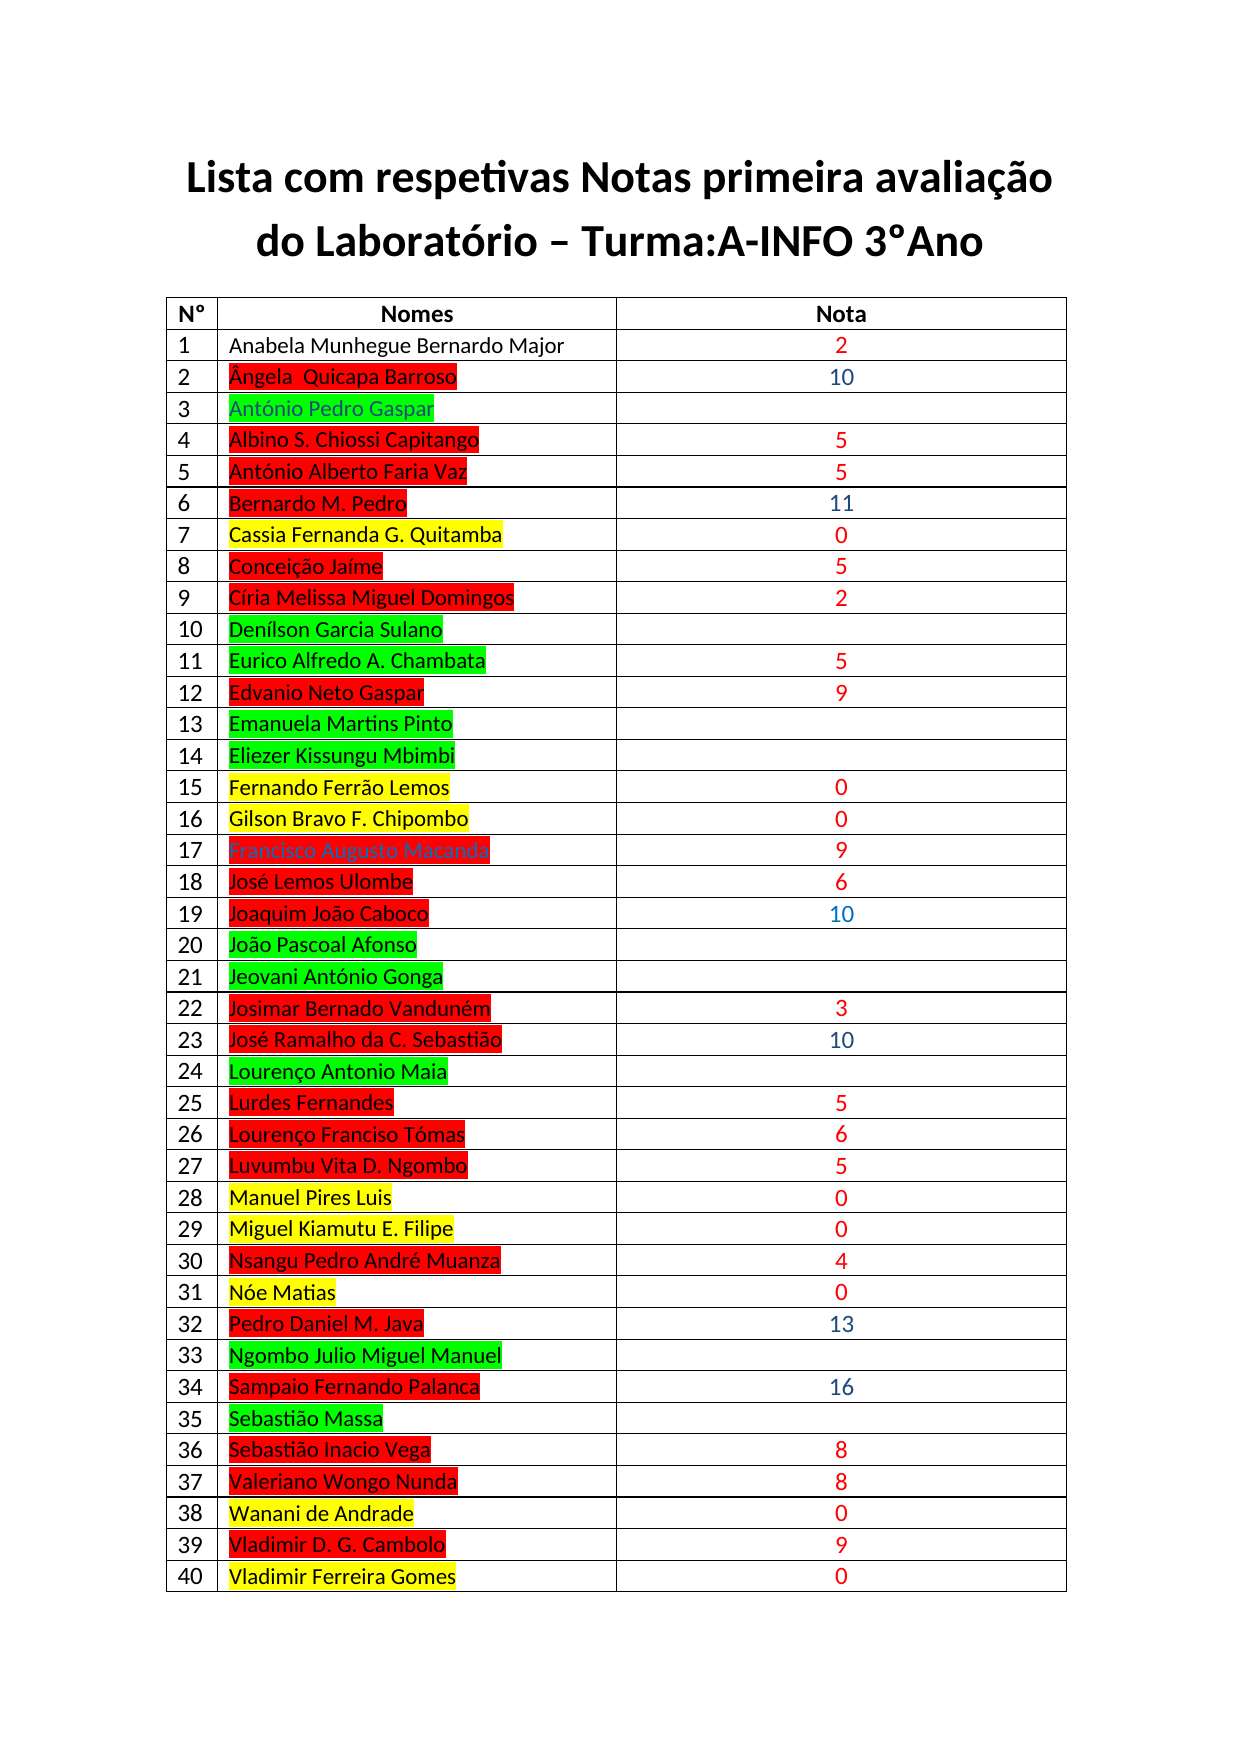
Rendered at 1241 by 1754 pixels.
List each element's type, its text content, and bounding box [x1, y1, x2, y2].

table_cell Sampaio Fernando Palanca [218, 1371, 616, 1402]
table_cell Pedro Daniel M. Java [218, 1308, 616, 1338]
table_header Nota [617, 298, 1066, 328]
table_cell 2 [617, 330, 1066, 360]
table_cell 4 [167, 424, 217, 455]
table_cell 5 [617, 424, 1066, 455]
table_cell 36 [167, 1434, 217, 1465]
table_cell Sebastião Massa [218, 1403, 616, 1433]
table_cell Lourenço Franciso Tómas [218, 1119, 616, 1149]
table_cell 19 [167, 898, 217, 928]
table_cell 16 [617, 1371, 1066, 1402]
table_cell Anabela Munhegue Bernardo Major [218, 330, 616, 360]
table_cell José Lemos Ulombe [218, 866, 616, 897]
table_cell Albino S. Chiossi Capitango [218, 424, 616, 455]
table_cell 20 [167, 929, 217, 960]
table_cell Cassia Fernanda G. Quitamba [218, 519, 616, 549]
table_cell Círia Melissa Miguel Domingos [218, 582, 616, 613]
table_cell Lurdes Fernandes [218, 1087, 616, 1118]
table_cell 8 [617, 1434, 1066, 1465]
table_cell 34 [167, 1371, 217, 1402]
table_cell 4 [617, 1245, 1066, 1275]
table_cell 29 [167, 1213, 217, 1244]
table_cell Vladimir Ferreira Gomes [218, 1561, 616, 1591]
table_cell 11 [617, 488, 1066, 518]
table_cell Gilson Bravo F. Chipombo [218, 803, 616, 833]
table_cell Lourenço Antonio Maia [218, 1056, 616, 1086]
table_cell 21 [167, 961, 217, 991]
table_cell Josimar Bernado Vanduném [218, 993, 616, 1023]
table_cell 2 [167, 361, 217, 392]
table_cell 31 [167, 1276, 217, 1307]
table_cell 17 [167, 835, 217, 865]
table_cell [617, 614, 1066, 644]
table_cell 18 [167, 866, 217, 897]
table_cell 10 [617, 1024, 1066, 1054]
table_cell José Ramalho da C. Sebastião [218, 1024, 616, 1054]
table_cell 15 [167, 771, 217, 802]
table_cell Valeriano Wongo Nunda [218, 1466, 616, 1496]
table_cell 13 [617, 1308, 1066, 1338]
table_cell Nóe Matias [218, 1276, 616, 1307]
table_cell 5 [167, 456, 217, 486]
table_cell Eliezer Kissungu Mbimbi [218, 740, 616, 770]
table_cell 8 [617, 1466, 1066, 1496]
table_cell 10 [167, 614, 217, 644]
table_cell Ângela Quicapa Barroso [218, 361, 616, 392]
table_cell 13 [167, 708, 217, 739]
table_cell Edvanio Neto Gaspar [218, 677, 616, 707]
table_cell 12 [167, 677, 217, 707]
table_cell 9 [617, 1529, 1066, 1559]
table_cell 40 [167, 1561, 217, 1591]
table_cell 24 [167, 1056, 217, 1086]
table_cell 0 [617, 803, 1066, 833]
table_cell 0 [617, 1276, 1066, 1307]
table_cell 10 [617, 898, 1066, 928]
table_cell 38 [167, 1498, 217, 1528]
table_cell 5 [617, 456, 1066, 486]
table_cell 28 [167, 1182, 217, 1212]
table_cell Sebastião Inacio Vega [218, 1434, 616, 1465]
table_cell 22 [167, 993, 217, 1023]
table_cell Francisco Augusto Macanda [218, 835, 616, 865]
table_cell 5 [617, 1150, 1066, 1181]
table_cell 6 [617, 1119, 1066, 1149]
table_cell 25 [167, 1087, 217, 1118]
table_cell 0 [617, 1498, 1066, 1528]
table_cell [617, 1340, 1066, 1370]
table_cell 9 [167, 582, 217, 613]
table_cell 10 [617, 361, 1066, 392]
table_cell Luvumbu Vita D. Ngombo [218, 1150, 616, 1181]
table_cell Ngombo Julio Miguel Manuel [218, 1340, 616, 1370]
table_cell 32 [167, 1308, 217, 1338]
table_cell Denílson Garcia Sulano [218, 614, 616, 644]
table_cell Conceição Jaíme [218, 551, 616, 581]
table_cell [617, 929, 1066, 960]
table_cell 23 [167, 1024, 217, 1054]
table_cell [617, 1403, 1066, 1433]
table_header Nomes [218, 298, 616, 328]
table_cell 6 [617, 866, 1066, 897]
table_cell Manuel Pires Luis [218, 1182, 616, 1212]
table_cell Fernando Ferrão Lemos [218, 771, 616, 802]
table_cell 0 [617, 1182, 1066, 1212]
table_cell 9 [617, 835, 1066, 865]
table_cell Bernardo M. Pedro [218, 488, 616, 518]
table_cell Nsangu Pedro André Muanza [218, 1245, 616, 1275]
table_cell 5 [617, 645, 1066, 676]
table_cell 8 [167, 551, 217, 581]
table_cell 16 [167, 803, 217, 833]
table_cell 5 [617, 1087, 1066, 1118]
table_cell António Pedro Gaspar [218, 393, 616, 423]
table_cell 2 [617, 582, 1066, 613]
table_cell 0 [617, 1561, 1066, 1591]
table_cell 6 [167, 488, 217, 518]
table_cell 27 [167, 1150, 217, 1181]
table_cell 0 [617, 1213, 1066, 1244]
table_cell Jeovani António Gonga [218, 961, 616, 991]
table_cell [617, 393, 1066, 423]
table_cell João Pascoal Afonso [218, 929, 616, 960]
table_cell 37 [167, 1466, 217, 1496]
text Lista com respetivas Notas primeira avaliação do Laboratório – Turma:A-INFO 3ºAno [177, 148, 1063, 268]
table_cell 30 [167, 1245, 217, 1275]
table_cell 0 [617, 519, 1066, 549]
table_cell 33 [167, 1340, 217, 1370]
table_cell [617, 708, 1066, 739]
table_cell 35 [167, 1403, 217, 1433]
table_cell Joaquim João Caboco [218, 898, 616, 928]
table_cell 3 [167, 393, 217, 423]
table_cell [617, 740, 1066, 770]
table_cell 7 [167, 519, 217, 549]
table_cell Emanuela Martins Pinto [218, 708, 616, 739]
table_cell 11 [167, 645, 217, 676]
table_cell 1 [167, 330, 217, 360]
table_cell Miguel Kiamutu E. Filipe [218, 1213, 616, 1244]
table_cell Wanani de Andrade [218, 1498, 616, 1528]
table_cell António Alberto Faria Vaz [218, 456, 616, 486]
table_cell 14 [167, 740, 217, 770]
table_cell 39 [167, 1529, 217, 1559]
table_header Nº [167, 298, 217, 328]
table_cell [617, 1056, 1066, 1086]
table_cell 0 [617, 771, 1066, 802]
table_cell 26 [167, 1119, 217, 1149]
table_cell 9 [617, 677, 1066, 707]
table_cell Eurico Alfredo A. Chambata [218, 645, 616, 676]
table_cell Vladimir D. G. Cambolo [218, 1529, 616, 1559]
table_cell [617, 961, 1066, 991]
table_cell 5 [617, 551, 1066, 581]
table_cell 3 [617, 993, 1066, 1023]
